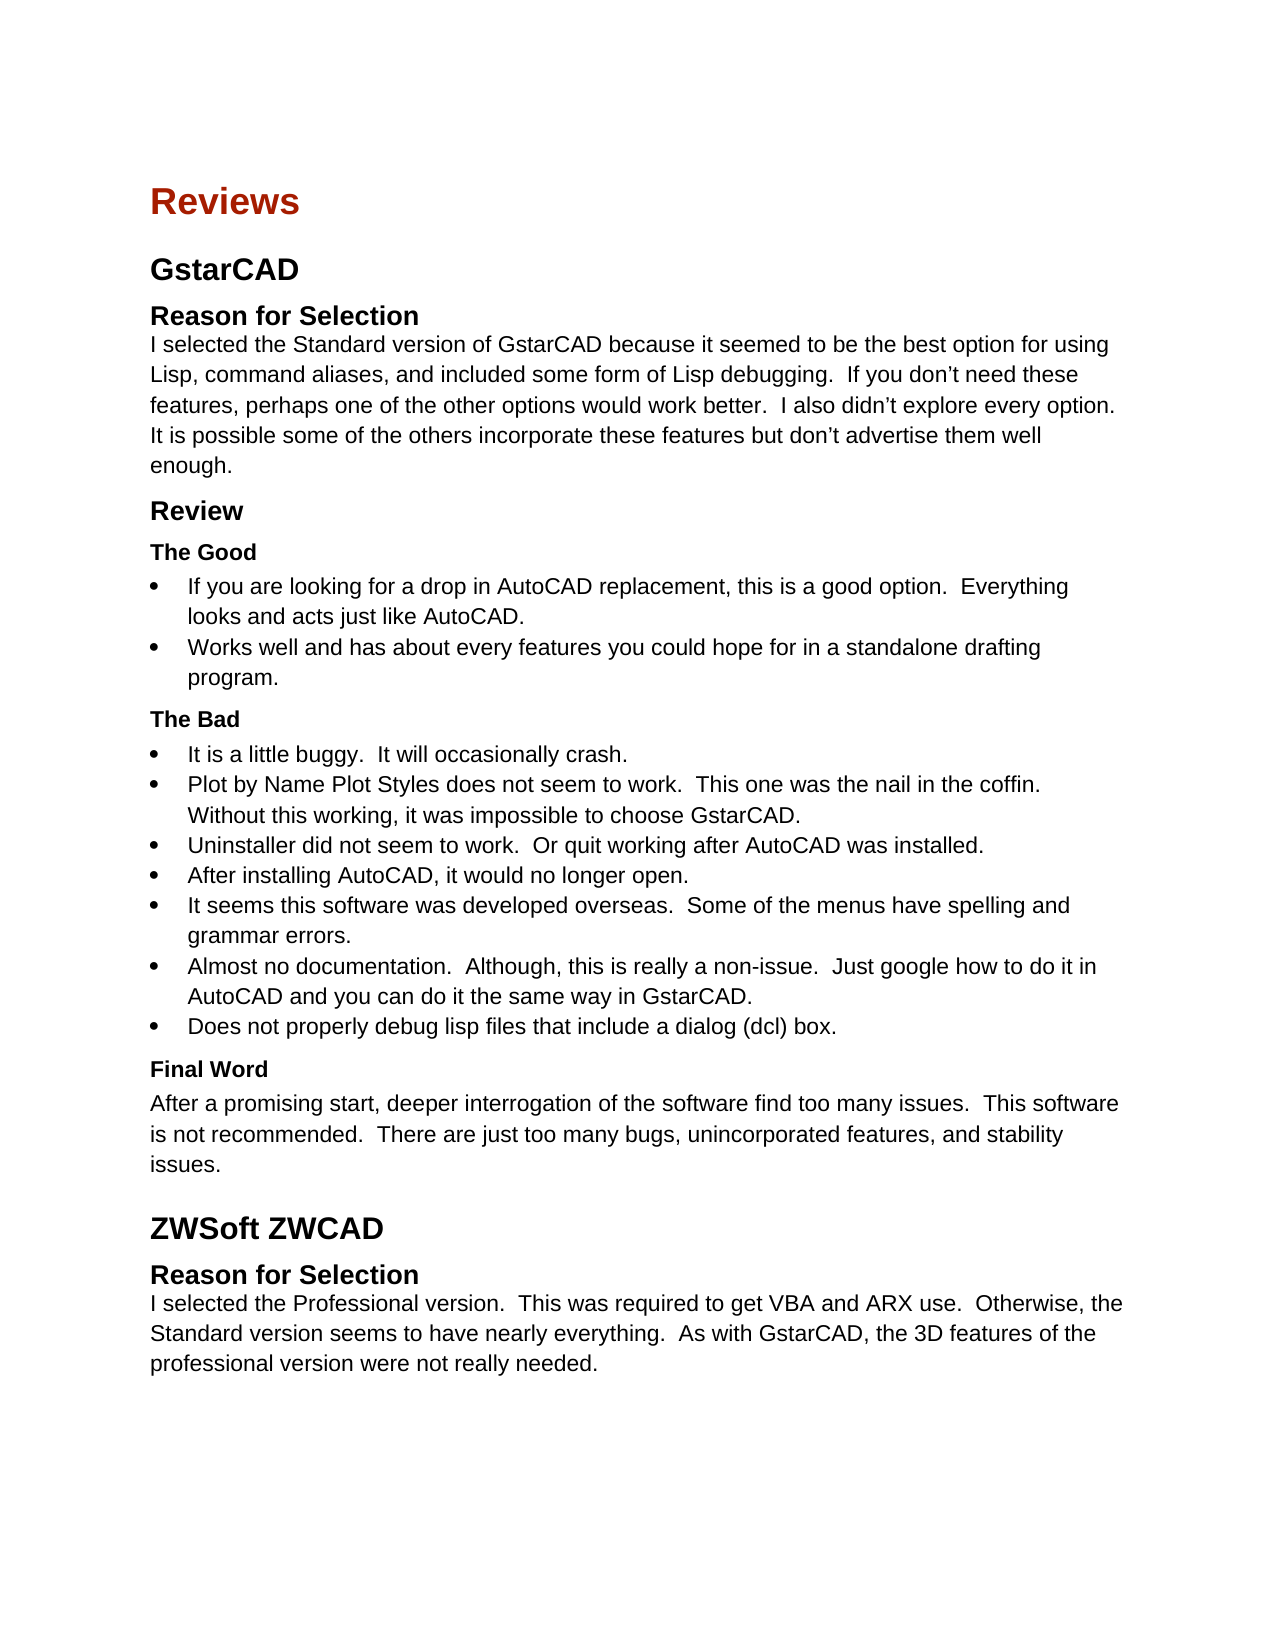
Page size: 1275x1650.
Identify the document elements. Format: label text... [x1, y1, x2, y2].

list It is a little buggy. It will occasionally crash. [150, 741, 1125, 767]
text I selected the Standard version of GstarCAD because it seemed to be the best option for using Lisp, command aliases, and included some form of Lisp debugging. If you don’t need these features, perhaps one of the other options would work better. I also didn’t explore every option. It is possible some of the others incorporate these features but don’t advertise them well enough. [150, 331, 1125, 478]
subtitle Final Word [150, 1056, 1125, 1082]
list After installing AutoCAD, it would no longer open. [150, 862, 1125, 888]
list If you are looking for a drop in AutoCAD replacement, this is a good option. Everything looks and acts just like AutoCAD. [150, 573, 1125, 630]
subtitle The Good [150, 538, 1125, 565]
subtitle Reason for Selection [150, 300, 1125, 331]
list Almost no documentation. Although, this is really a non-issue. Just google how to do it in AutoCAD and you can do it the same way in GstarCAD. [150, 953, 1125, 1009]
list It seems this software was developed overseas. Some of the menus have spelling and grammar errors. [150, 892, 1125, 949]
list Does not properly debug lisp files that include a dialog (dcl) box. [150, 1013, 1125, 1039]
list Plot by Name Plot Styles does not seem to work. This one was the nail in the coffin. Without this working, it was impossible to choose GstarCAD. [150, 771, 1125, 828]
subtitle Reviews [150, 179, 1125, 222]
text I selected the Professional version. This was required to get VBA and ARX use. Otherwise, the Standard version seems to have nearly everything. As with GstarCAD, the 3D features of the professional version were not really needed. [150, 1290, 1125, 1377]
subtitle Reason for Selection [150, 1259, 1125, 1290]
subtitle GstarCAD [150, 251, 1125, 287]
text After a promising start, deeper interrogation of the software find too many issues. This software is not recommended. There are just too many bugs, unincorporated features, and stability issues. [150, 1090, 1125, 1177]
subtitle ZWSoft ZWCAD [150, 1210, 1125, 1246]
subtitle The Bad [150, 706, 1125, 733]
subtitle Review [150, 495, 1125, 526]
list Works well and has about every features you could hope for in a standalone drafting program. [150, 633, 1125, 690]
list Uninstaller did not seem to work. Or quit working after AutoCAD was installed. [150, 832, 1125, 858]
